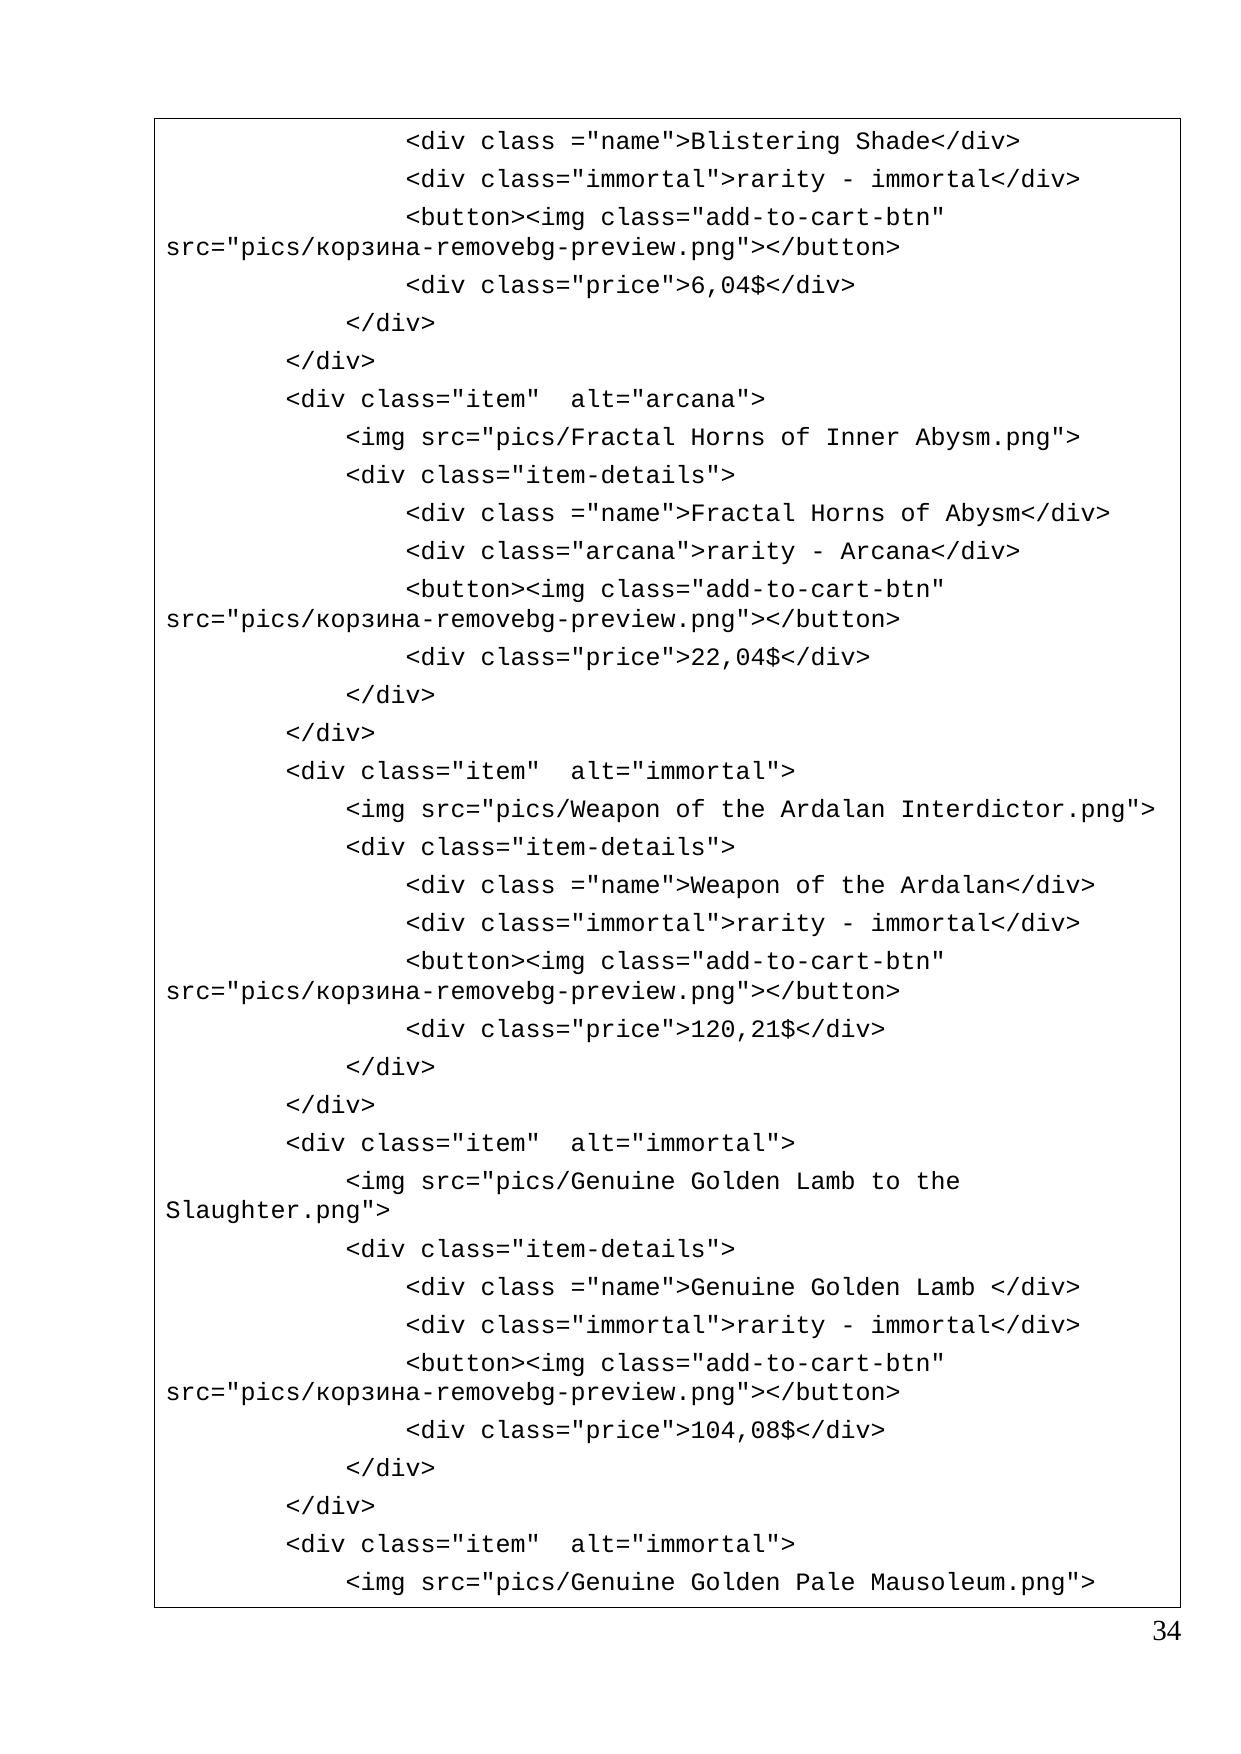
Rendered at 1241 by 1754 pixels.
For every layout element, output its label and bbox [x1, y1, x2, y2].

table_header [155, 119, 1180, 1607]
